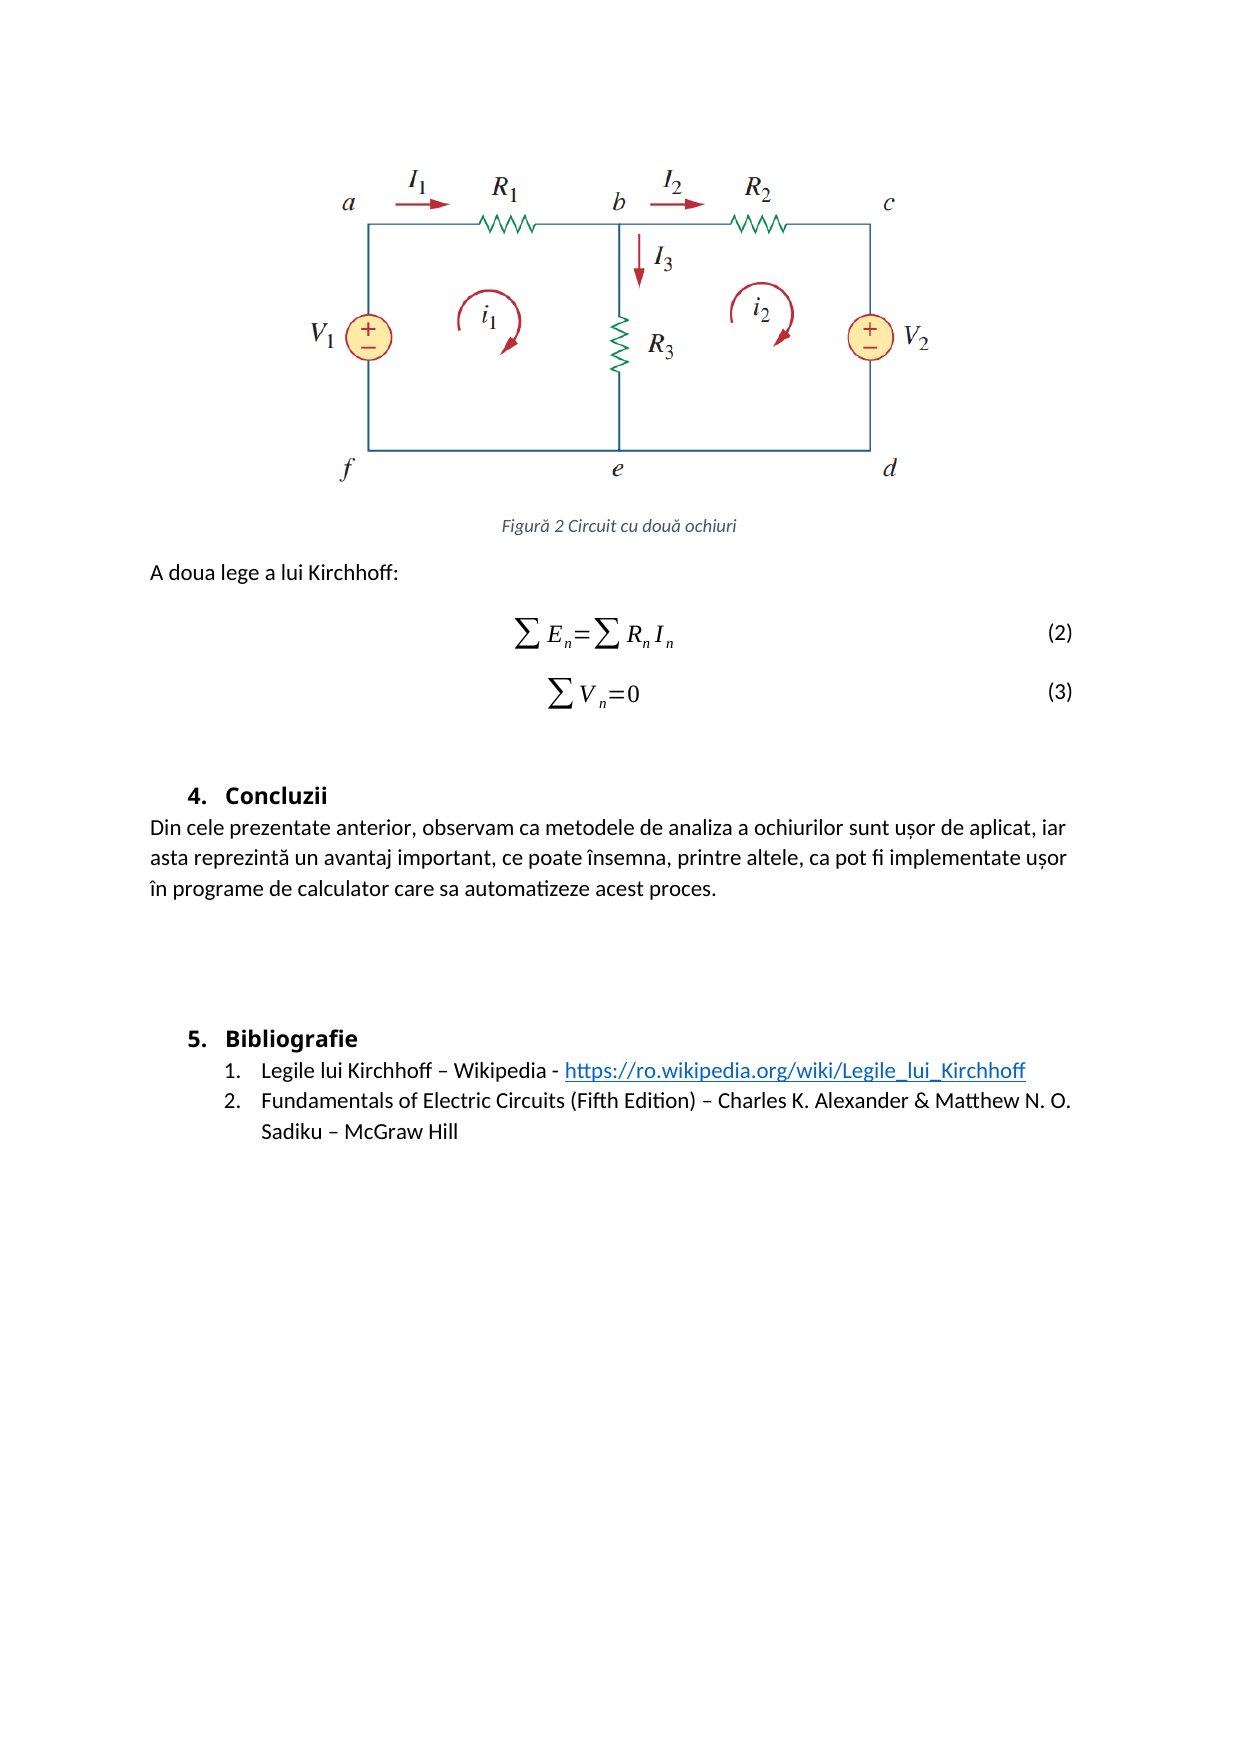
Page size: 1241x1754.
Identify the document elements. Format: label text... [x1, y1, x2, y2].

table_cell [150, 665, 1036, 724]
list Fundamentals of Electric Circuits (Fifth Edition) – Charles K. Alexander & Matthew N. O. Sadiku – McGraw Hill [224, 1087, 1090, 1145]
subtitle Concluzii [187, 779, 1090, 811]
subtitle Bibliografie [187, 1023, 1090, 1054]
table_cell (3) [1036, 665, 1095, 724]
picture [291, 150, 949, 496]
list Legile lui Kirchhoff – Wikipedia - https://ro.wikipedia.org/wiki/Legile_lui_Kirchhoff [224, 1056, 1090, 1084]
table_header [150, 605, 1036, 665]
text Din cele prezentate anterior, observam ca metodele de analiza a ochiurilor sunt ușor de aplicat, iar asta reprezintă un avantaj important, ce poate însemna, printre altele, ca pot fi implementate ușor în programe de calculator care sa automatizeze acest proces. [150, 813, 1090, 902]
text A doua lege a lui Kirchhoff: [150, 558, 1090, 586]
table_header (2) [1036, 605, 1095, 665]
